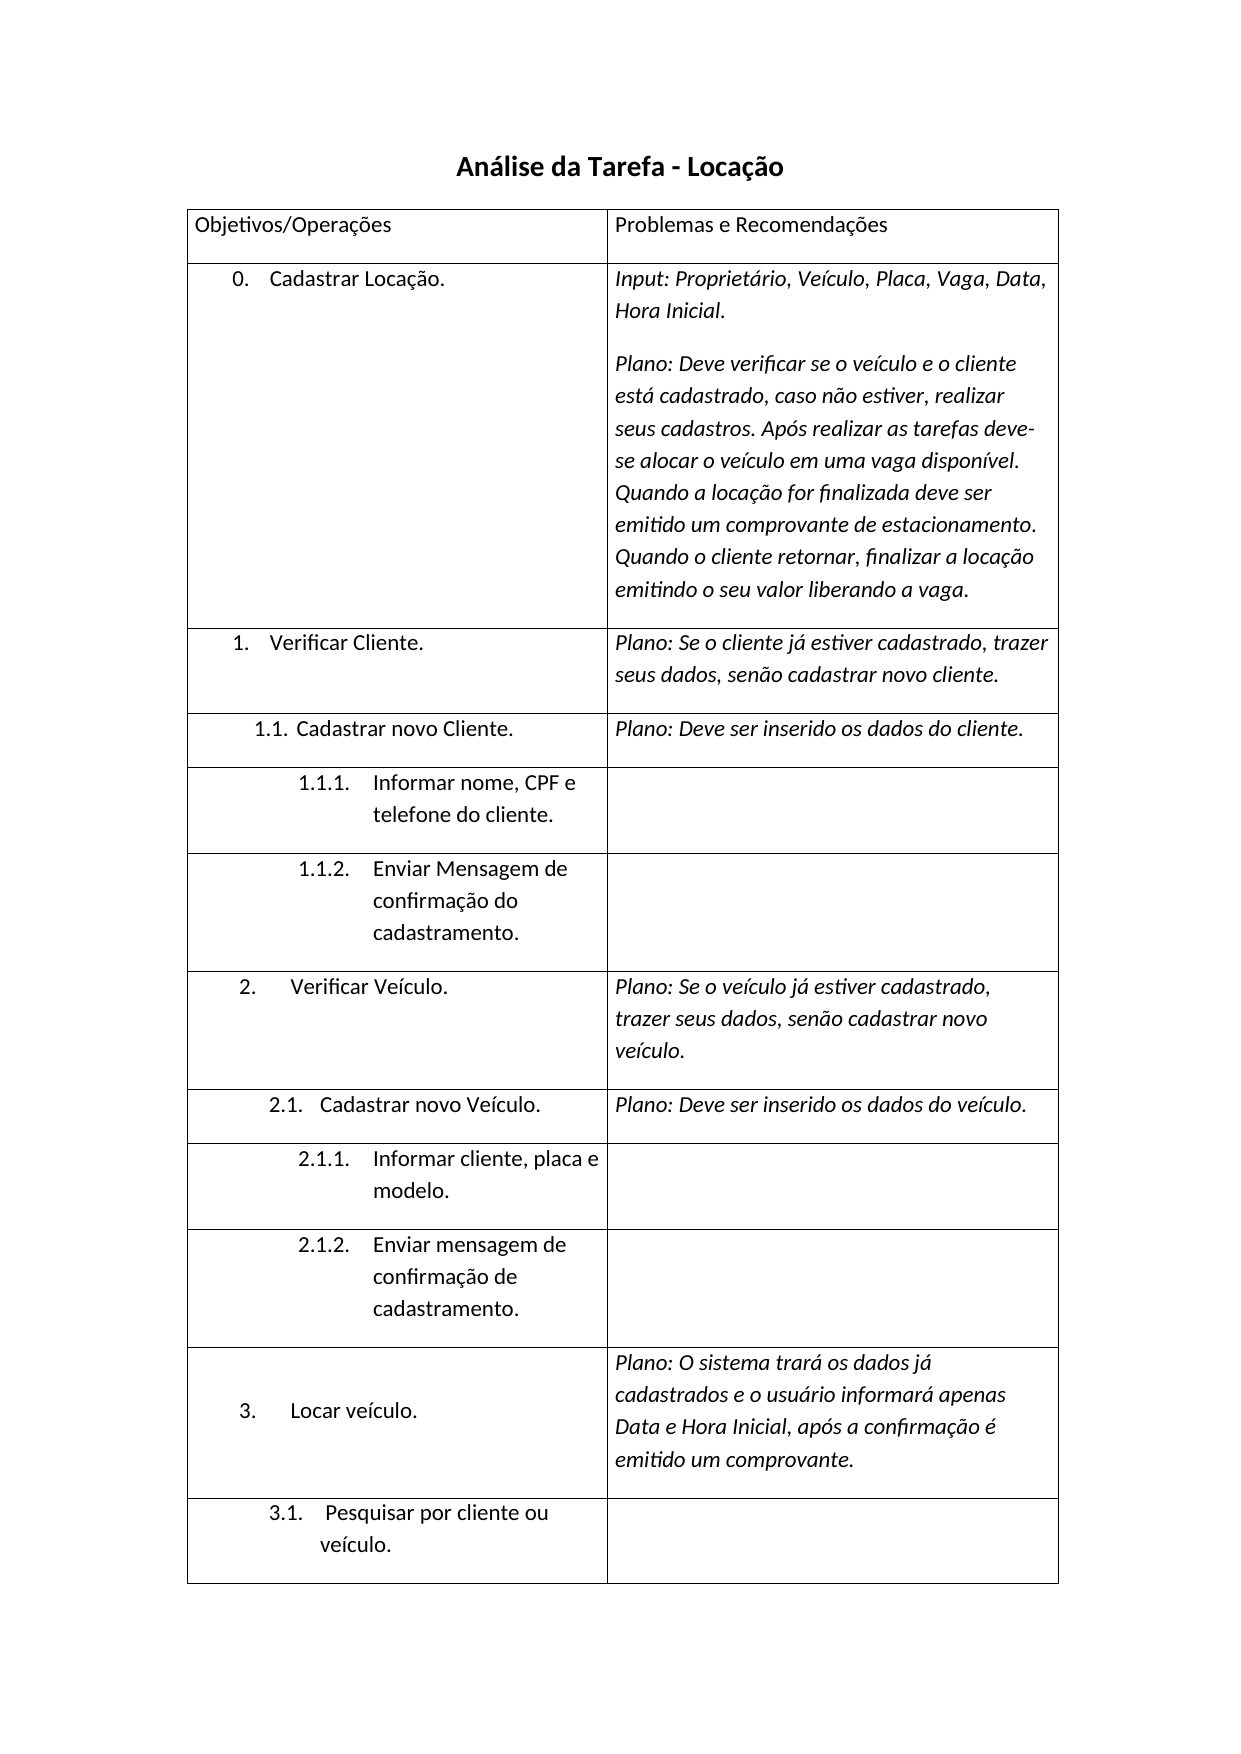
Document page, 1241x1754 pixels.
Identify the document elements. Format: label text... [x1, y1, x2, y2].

table_cell Locar veículo. [188, 1348, 607, 1497]
table_cell Enviar mensagem de confirmação de cadastramento. [188, 1230, 607, 1347]
table_header Problemas e Recomendações [608, 210, 1058, 263]
table_cell Pesquisar por cliente ou veículo. [188, 1499, 607, 1583]
table_cell [608, 1144, 1058, 1229]
table_cell Plano: O sistema trará os dados já cadastrados e o usuário informará apenas Data e Hora Inicial, após a confirmação é emitido um comprovante. [608, 1348, 1058, 1497]
table_cell Enviar Mensagem de confirmação do cadastramento. [188, 854, 607, 971]
table_header Objetivos/Operações [188, 210, 607, 263]
table_cell Plano: Deve ser inserido os dados do cliente. [608, 714, 1058, 767]
table_cell Informar nome, CPF e telefone do cliente. [188, 768, 607, 853]
table_cell [608, 1230, 1058, 1347]
table_cell Cadastrar novo Cliente. [188, 714, 607, 767]
table_cell Informar cliente, placa e modelo. [188, 1144, 607, 1229]
table_cell Plano: Se o veículo já estiver cadastrado, trazer seus dados, senão cadastrar novo veículo. [608, 972, 1058, 1089]
table_cell [608, 1499, 1058, 1583]
table_cell Verificar Veículo. [188, 972, 607, 1089]
table_cell Input: Proprietário, Veículo, Placa, Vaga, Data, Hora Inicial. Plano: Deve verificar se o veículo e o cliente está cadastrado, caso não estiver, realizar seus cadastros. Após realizar as tarefas deve-se alocar o veículo em uma vaga disponível. Quando a locação for finalizada deve ser emitido um comprovante de estacionamento. Quando o cliente retornar, finalizar a locação emitindo o seu valor liberando a vaga. [608, 264, 1058, 627]
table_cell Cadastrar novo Veículo. [188, 1090, 607, 1143]
table_cell [608, 768, 1058, 853]
table_cell Plano: Deve ser inserido os dados do veículo. [608, 1090, 1058, 1143]
text Análise da Tarefa - Locação [177, 148, 1063, 183]
table_cell Cadastrar Locação. [188, 264, 607, 627]
table_cell Plano: Se o cliente já estiver cadastrado, trazer seus dados, senão cadastrar novo cliente. [608, 629, 1058, 713]
table_cell [608, 854, 1058, 971]
table_cell Verificar Cliente. [188, 629, 607, 713]
